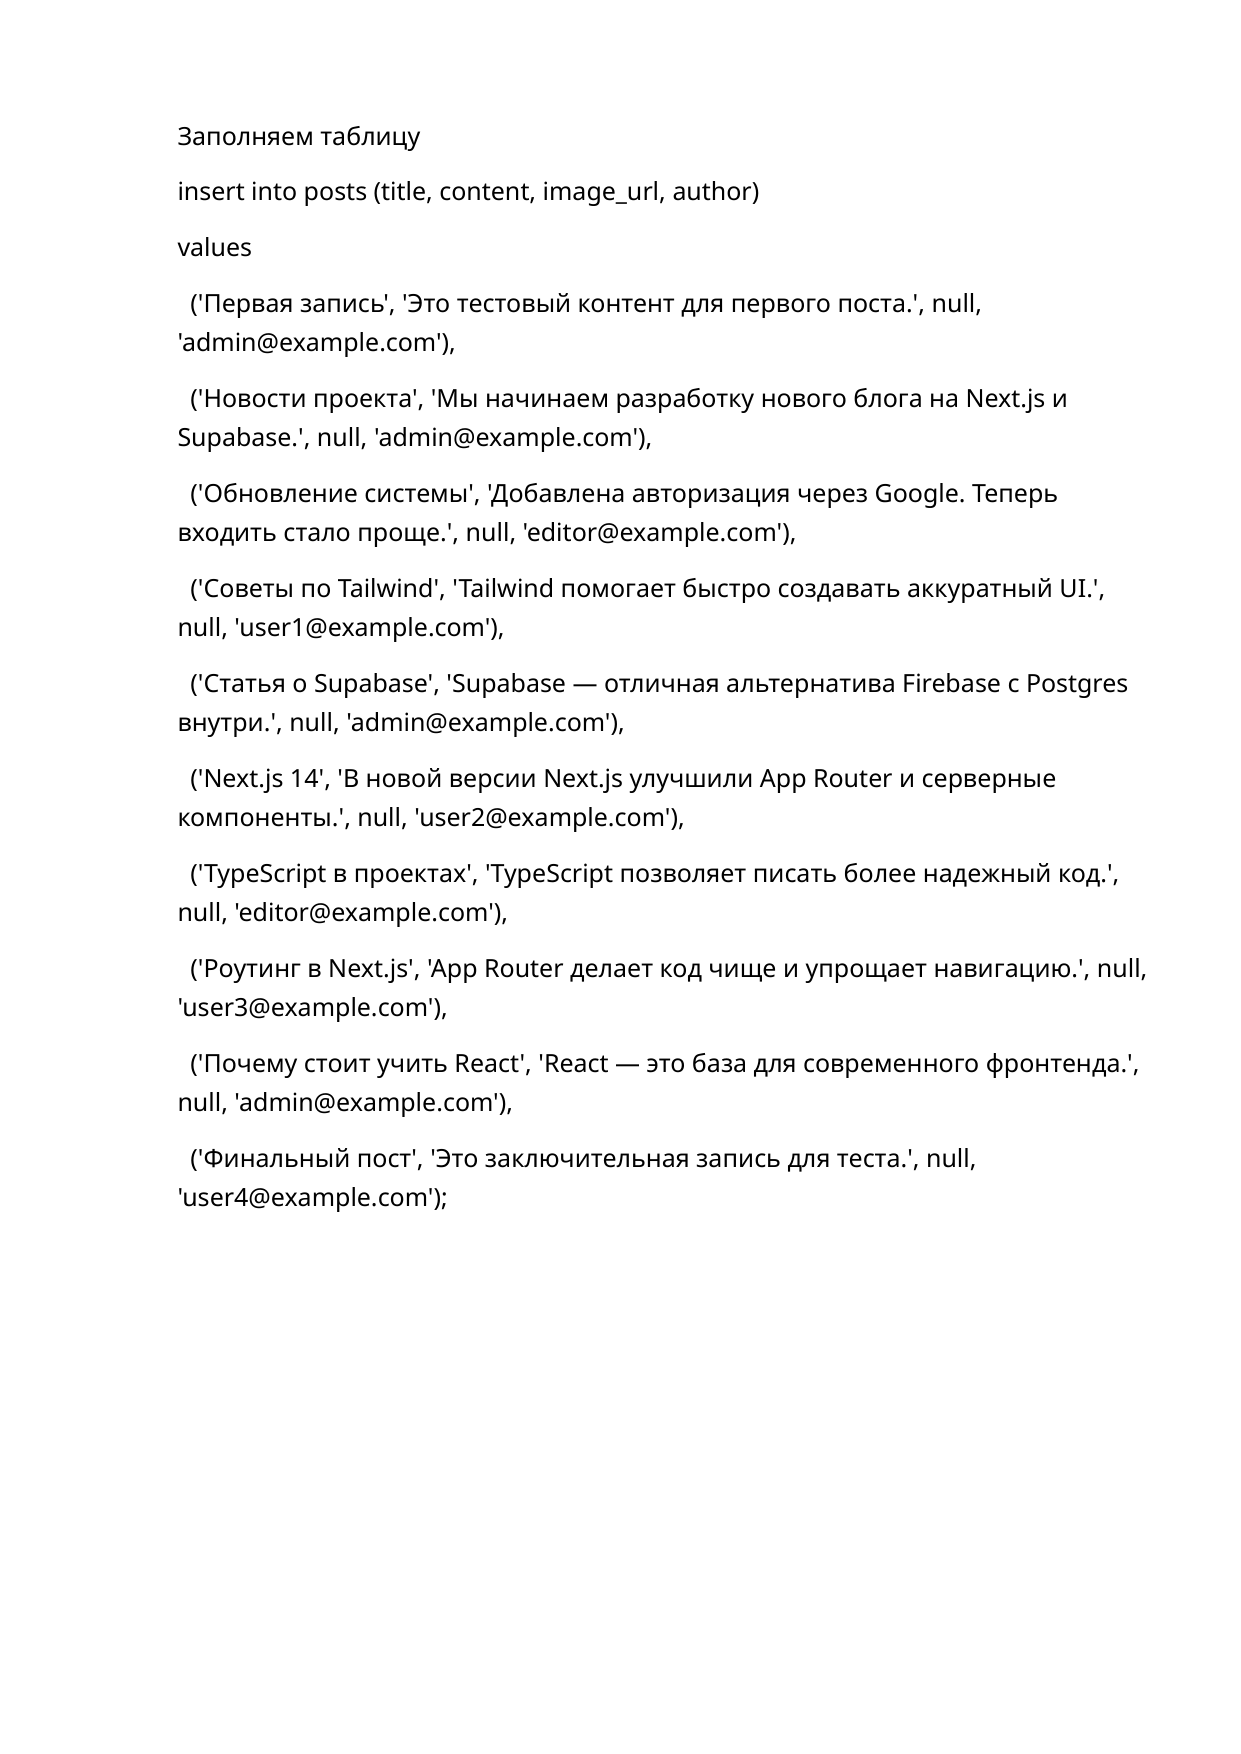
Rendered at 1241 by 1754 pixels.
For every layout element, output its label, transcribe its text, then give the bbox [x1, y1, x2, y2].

text ('Статья о Supabase', 'Supabase — отличная альтернатива Firebase с Postgres внутри.', null, 'admin@example.com'), [177, 666, 1152, 739]
text ('Почему стоит учить React', 'React — это база для современного фронтенда.', null, 'admin@example.com'), [177, 1046, 1152, 1119]
text ('TypeScript в проектах', 'TypeScript позволяет писать более надежный код.', null, 'editor@example.com'), [177, 856, 1152, 929]
text ('Советы по Tailwind', 'Tailwind помогает быстро создавать аккуратный UI.', null, 'user1@example.com'), [177, 571, 1152, 644]
text ('Роутинг в Next.js', 'App Router делает код чище и упрощает навигацию.', null, 'user3@example.com'), [177, 951, 1152, 1024]
text ('Обновление системы', 'Добавлена авторизация через Google. Теперь входить стало проще.', null, 'editor@example.com'), [177, 476, 1152, 549]
text ('Next.js 14', 'В новой версии Next.js улучшили App Router и серверные компоненты.', null, 'user2@example.com'), [177, 761, 1152, 834]
text insert into posts (title, content, image_url, author) [177, 174, 1152, 208]
text ('Финальный пост', 'Это заключительная запись для теста.', null, 'user4@example.com'); [177, 1141, 1152, 1214]
text Заполняем таблицу [177, 118, 1152, 152]
text ('Новости проекта', 'Мы начинаем разработку нового блога на Next.js и Supabase.', null, 'admin@example.com'), [177, 381, 1152, 454]
text ('Первая запись', 'Это тестовый контент для первого поста.', null, 'admin@example.com'), [177, 286, 1152, 359]
text values [177, 230, 1152, 264]
